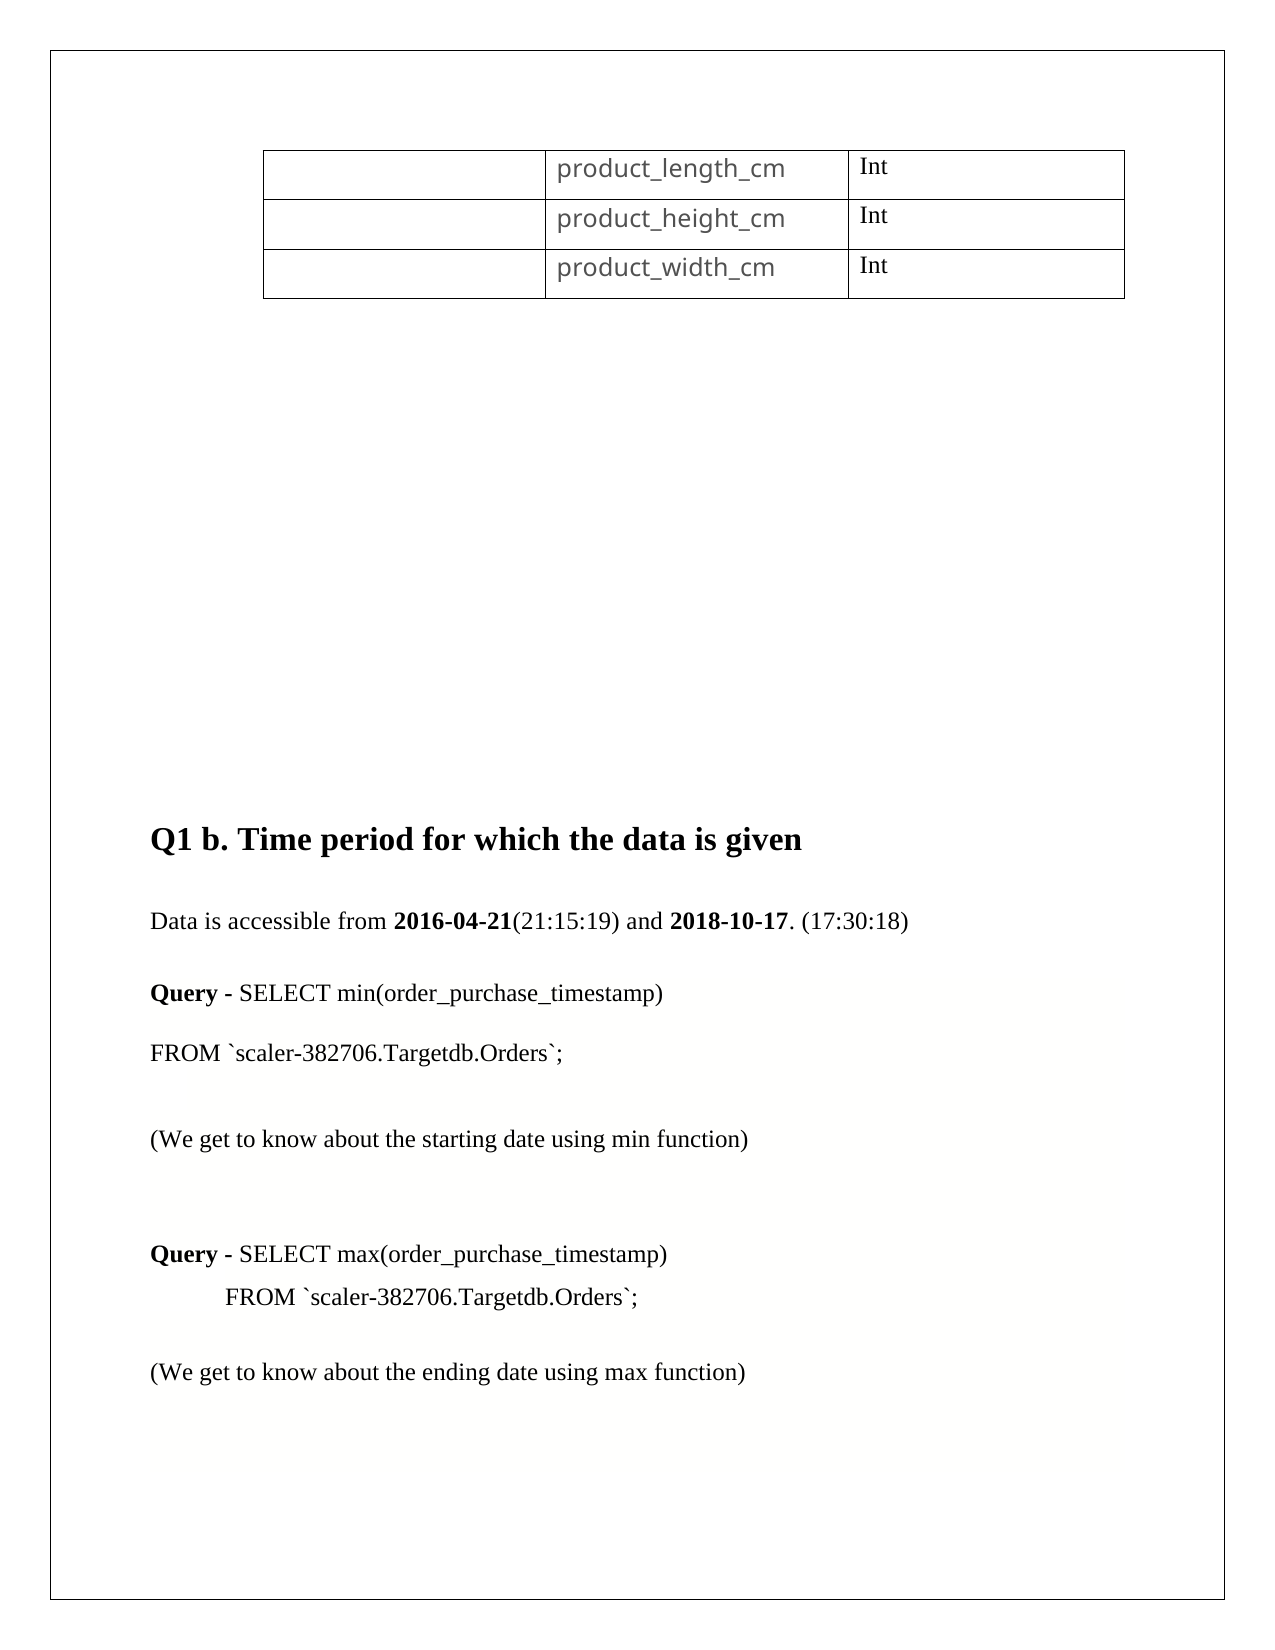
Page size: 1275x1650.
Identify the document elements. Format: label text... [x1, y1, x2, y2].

text Q1 b. Time period for which the data is given [150, 819, 1125, 858]
table_cell product_length_cm [546, 151, 848, 199]
text FROM `scaler-382706.Targetdb.Orders`; [225, 1282, 1125, 1311]
text Query - SELECT min(order_purchase_timestamp) [150, 978, 1125, 1007]
text Query - SELECT max(order_purchase_timestamp) [150, 1239, 1125, 1267]
text Data is accessible from 2016-04-21(21:15:19) and 2018-10-17. (17:30:18) [150, 906, 1125, 935]
table_cell Int [849, 200, 1124, 249]
table_cell [264, 151, 545, 199]
table_cell Int [849, 151, 1124, 199]
table_cell [264, 250, 545, 298]
text (We get to know about the starting date using min function) [150, 1124, 1125, 1153]
table_cell product_width_cm [546, 250, 848, 298]
text FROM `scaler-382706.Targetdb.Orders`; [150, 1038, 1125, 1067]
table_cell product_height_cm [546, 200, 848, 249]
text (We get to know about the ending date using max function) [150, 1357, 1125, 1386]
table_cell [264, 200, 545, 249]
table_cell Int [849, 250, 1124, 298]
